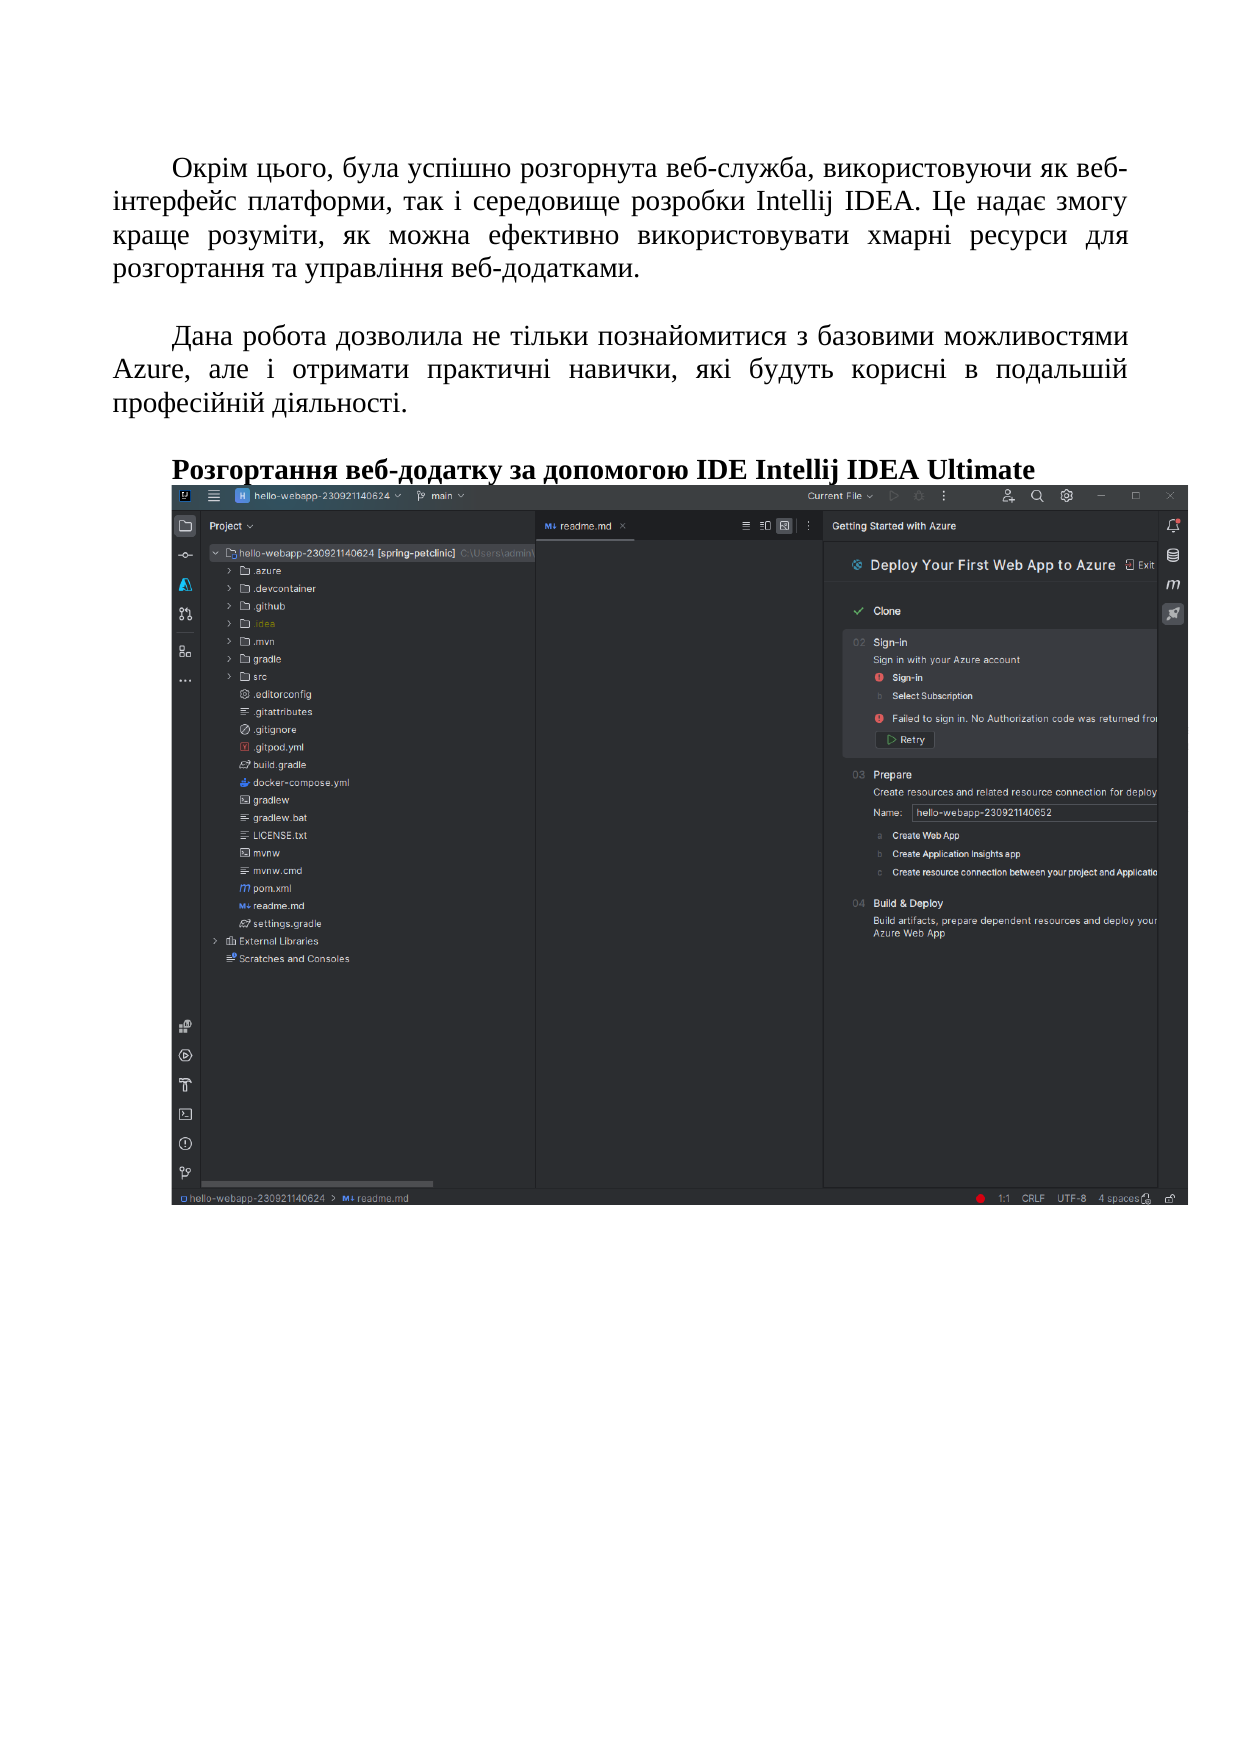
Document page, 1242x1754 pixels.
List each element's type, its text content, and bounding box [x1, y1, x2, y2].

picture [171, 485, 1189, 1205]
text Окрім цього, була успішно розгорнута веб-служба, використовуючи як веб-інтерфейс платформи, так і середовище розробки Intellij IDEA. Це надає змогу краще розуміти, як можна ефективно використовувати хмарні ресурси для розгортання та управління веб-додатками. [112, 150, 1129, 284]
text Дана робота дозволила не тільки познайомитися з базовими можливостями Azure, але і отримати практичні навички, які будуть корисні в подальшій професійній діяльності. [112, 318, 1129, 418]
text Розгортання веб-додатку за допомогою IDE Intellij IDEA Ultimate [112, 452, 1129, 485]
